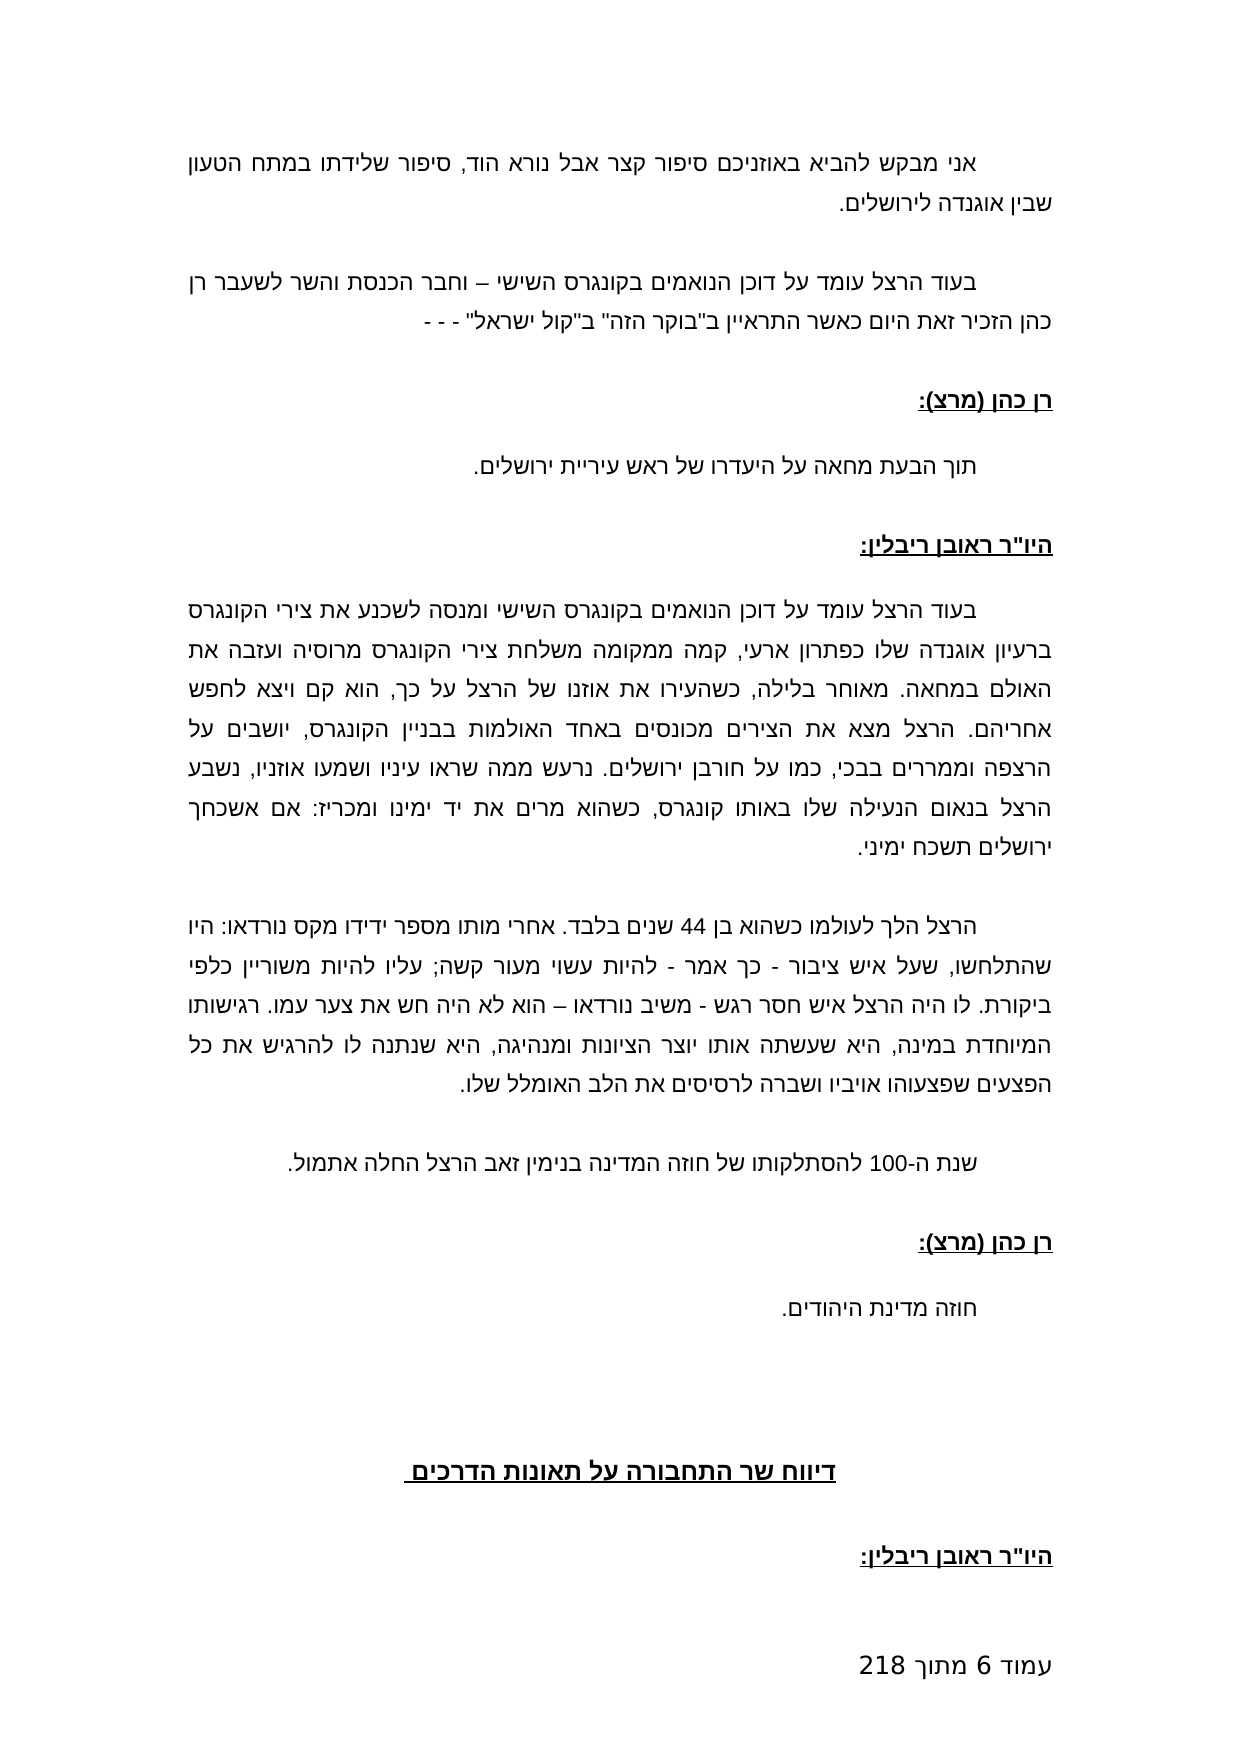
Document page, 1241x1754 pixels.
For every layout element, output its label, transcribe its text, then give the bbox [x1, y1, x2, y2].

text דיווח שר התחבורה על תאונות הדרכים [187, 1457, 1053, 1485]
text אני מבקש להביא באוזניכם סיפור קצר אבל נורא הוד, סיפור שלידתו במתח הטעון שבין אוגנדה לירושלים. [187, 150, 1053, 216]
text היו"ר ראובן ריבלין: [187, 532, 1053, 558]
text חוזה מדינת היהודים. [187, 1295, 1053, 1321]
text תוך הבעת מחאה על היעדרו של ראש עיריית ירושלים. [187, 453, 1053, 479]
text שנת ה-100 להסתלקותו של חוזה המדינה בנימין זאב הרצל החלה אתמול. [187, 1150, 1053, 1177]
text הרצל הלך לעולמו כשהוא בן 44 שנים בלבד. אחרי מותו מספר ידידו מקס נורדאו: היו שהתלחשו, שעל איש ציבור - כך אמר - להיות עשוי מעור קשה; עליו להיות משוריין כלפי ביקורת. לו היה הרצל איש חסר רגש - משיב נורדאו – הוא לא היה חש את צער עמו. רגישותו המיוחדת במינה, היא שעשתה אותו יוצר הציונות ומנהיגה, היא שנתנה לו להרגיש את כל הפצעים שפצעוהו אויביו ושברה לרסיסים את הלב האומלל שלו. [187, 913, 1053, 1098]
text רן כהן (מרצ): [187, 387, 1053, 413]
text בעוד הרצל עומד על דוכן הנואמים בקונגרס השישי ומנסה לשכנע את צירי הקונגרס ברעיון אוגנדה שלו כפתרון ארעי, קמה ממקומה משלחת צירי הקונגרס מרוסיה ועזבה את האולם במחאה. מאוחר בלילה, כשהעירו את אוזנו של הרצל על כך, הוא קם ויצא לחפש אחריהם. הרצל מצא את הצירים מכונסים באחד האולמות בבניין הקונגרס, יושבים על הרצפה וממררים בבכי, כמו על חורבן ירושלים. נרעש ממה שראו עיניו ושמעו אוזניו, נשבע הרצל בנאום הנעילה שלו באותו קונגרס, כשהוא מרים את יד ימינו ומכריז: אם אשכחך ירושלים תשכח ימיני. [187, 597, 1053, 861]
text רן כהן (מרצ): [187, 1229, 1053, 1256]
text היו"ר ראובן ריבלין: [187, 1543, 1053, 1569]
text בעוד הרצל עומד על דוכן הנואמים בקונגרס השישי – וחבר הכנסת והשר לשעבר רן כהן הזכיר זאת היום כאשר התראיין ב"בוקר הזה" ב"קול ישראל" - - - [187, 268, 1053, 334]
